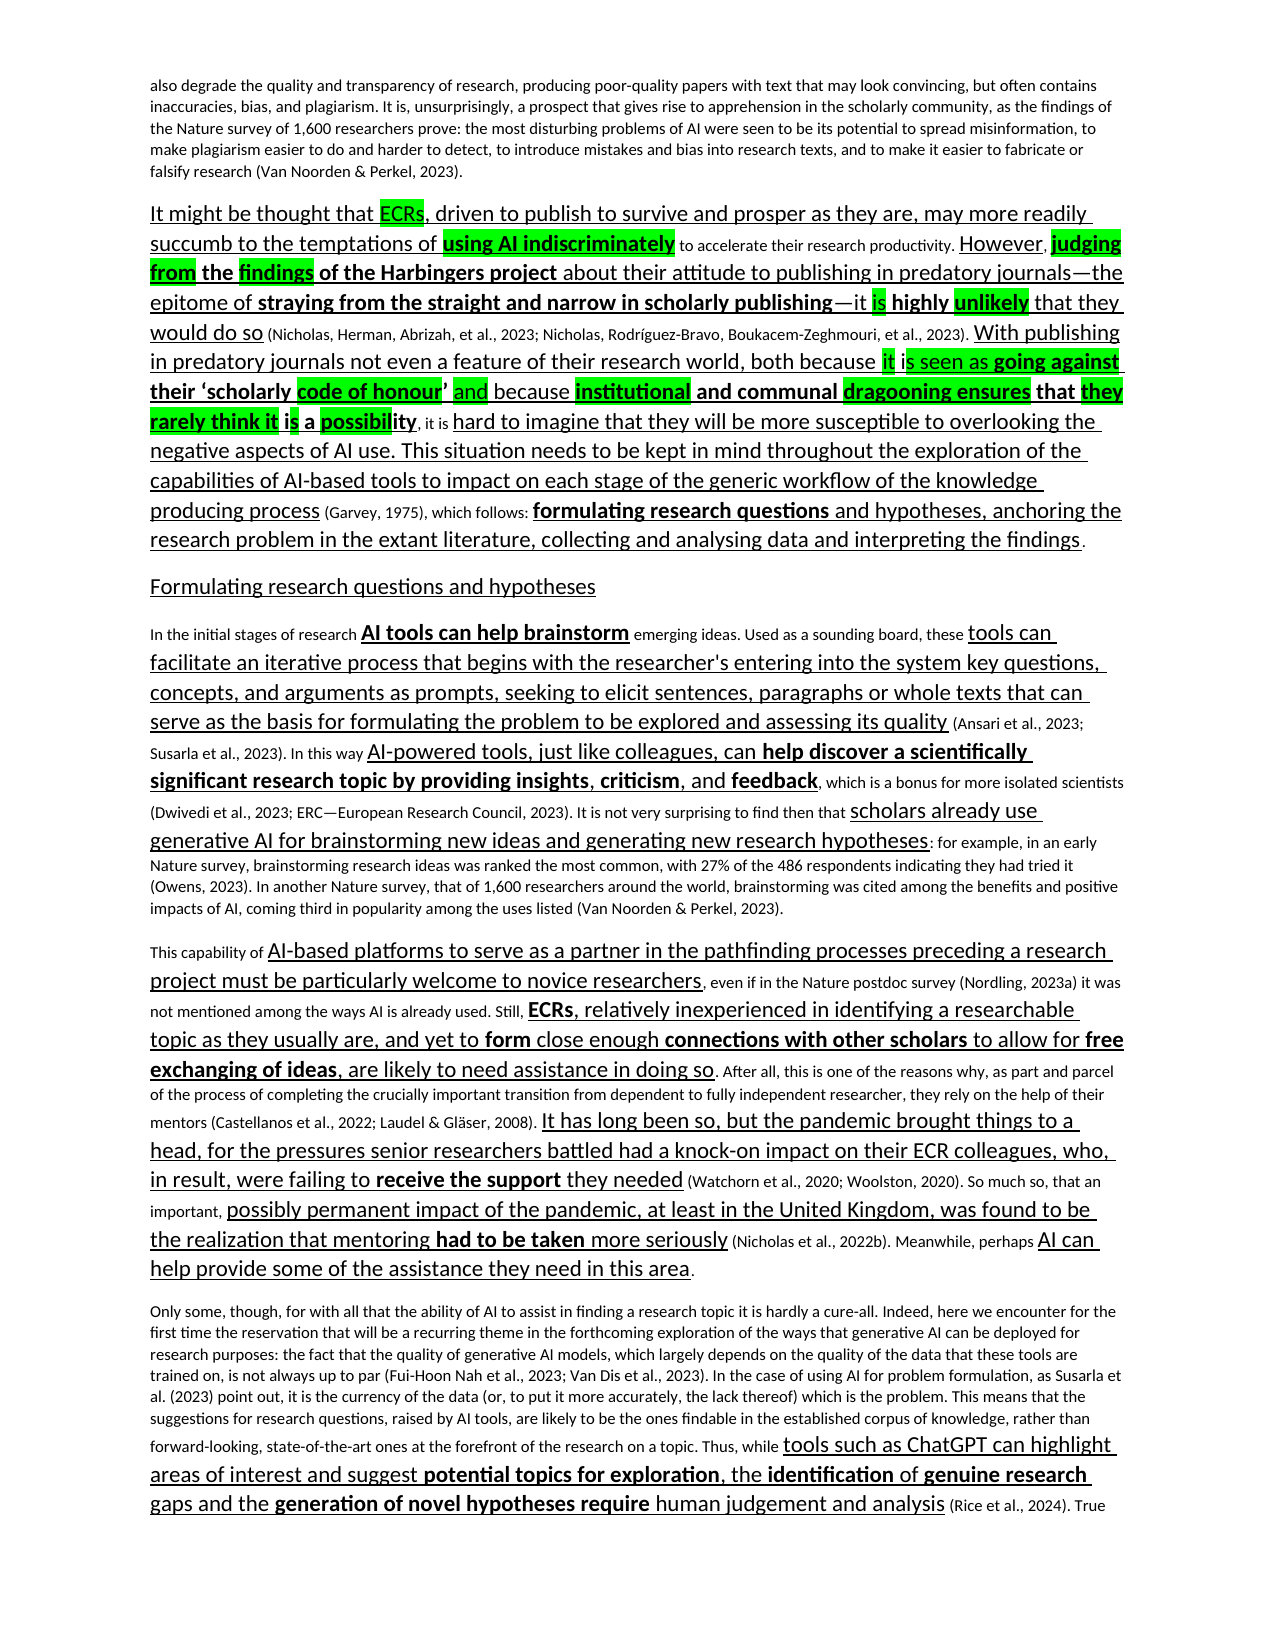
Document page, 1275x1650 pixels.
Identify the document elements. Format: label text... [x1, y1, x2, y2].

text It might be thought that ECRs, driven to publish to survive and prosper as they are, may more readily succumb to the temptations of using AI indiscriminately to accelerate their research productivity. However, judging from the findings of the Harbingers project about their attitude to publishing in predatory journals—the epitome of straying from the straight and narrow in scholarly publishing—it is highly unlikely that they would do so (Nicholas, Herman, Abrizah, et al., 2023; Nicholas, Rodríguez-Bravo, Boukacem-Zeghmouri, et al., 2023). With publishing in predatory journals not even a feature of their research world, both because it is seen as going against their ‘scholarly code of honour’ and because institutional and communal dragooning ensures that they rarely think it is a possibility, it is hard to imagine that they will be more susceptible to overlooking the negative aspects of AI use. This situation needs to be kept in mind throughout the exploration of the capabilities of AI-based tools to impact on each stage of the generic workflow of the knowledge producing process (Garvey, 1975), which follows: formulating research questions and hypotheses, anchoring the research problem in the extant literature, collecting and analysing data and interpreting the findings. [150, 373, 1125, 553]
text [150, 1301, 1125, 1518]
text Formulating research questions and hypotheses [150, 572, 1125, 600]
text This capability of AI-based platforms to serve as a partner in the pathfinding processes preceding a research project must be particularly welcome to novice researchers, even if in the Nature postdoc survey (Nordling, 2023a) it was not mentioned among the ways AI is already used. Still, ECRs, relatively inexperienced in identifying a researchable topic as they usually are, and yet to form close enough connections with other scholars to allow for free exchanging of ideas, are likely to need assistance in doing so. After all, this is one of the reasons why, as part and parcel of the process of completing the crucially important transition from dependent to fully independent researcher, they rely on the help of their mentors (Castellanos et al., 2022; Laudel & Gläser, 2008). It has long been so, but the pandemic brought things to a head, for the pressures senior researchers battled had a knock-on impact on their ECR colleagues, who, in result, were failing to receive the support they needed (Watchorn et al., 2020; Woolston, 2020). So much so, that an important, possibly permanent impact of the pandemic, at least in the United Kingdom, was found to be the realization that mentoring had to be taken more seriously (Nicholas et al., 2022b). Meanwhile, perhaps AI can help provide some of the assistance they need in this area. [150, 936, 1125, 1283]
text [150, 75, 1125, 181]
text In the initial stages of research AI tools can help brainstorm emerging ideas. Used as a sounding board, these tools can facilitate an iterative process that begins with the researcher's entering into the system key questions, concepts, and arguments as prompts, seeking to elicit sentences, paragraphs or whole texts that can serve as the basis for formulating the problem to be explored and assessing its quality (Ansari et al., 2023; Susarla et al., 2023). In this way AI-powered tools, just like colleagues, can help discover a scientifically significant research topic by providing insights, criticism, and feedback, which is a bonus for more isolated scientists (Dwivedi et al., 2023; ERC—European Research Council, 2023). It is not very surprising to find then that scholars already use generative AI for brainstorming new ideas and generating new research hypotheses: for example, in an early Nature survey, brainstorming research ideas was ranked the most common, with 27% of the 486 respondents indicating they had tried it (Owens, 2023). In another Nature survey, that of 1,600 researchers around the world, brainstorming was cited among the benefits and positive impacts of AI, coming third in popularity among the uses listed (Van Noorden & Perkel, 2023). [150, 618, 1125, 918]
text It might be thought that ECRs, driven to publish to survive and prosper as they are, may more readily succumb to the temptations of using AI indiscriminately to accelerate their research productivity. However, judging from the findings of the Harbingers project about their attitude to publishing in predatory journals—the epitome of straying from the straight and narrow in scholarly publishing—it is highly unlikely that they would do so (Nicholas, Herman, Abrizah, et al., 2023; Nicholas, Rodríguez-Bravo, Boukacem-Zeghmouri, et al., 2023). With publishing in predatory journals not even a feature of their research world, both because it is seen as going against their ‘scholarly code of honour’ and because institutional and communal dragooning ensures that they rarely think it is a possibility, it is hard to imagine that they will be more susceptible to overlooking the negative aspects of AI use. This situation needs to be kept in mind throughout the exploration of the capabilities of AI-based tools to impact on each stage of the generic workflow of the knowledge producing process (Garvey, 1975), which follows: formulating research questions and hypotheses, anchoring the research problem in the extant literature, collecting and analysing data and interpreting the findings. [150, 199, 1125, 372]
